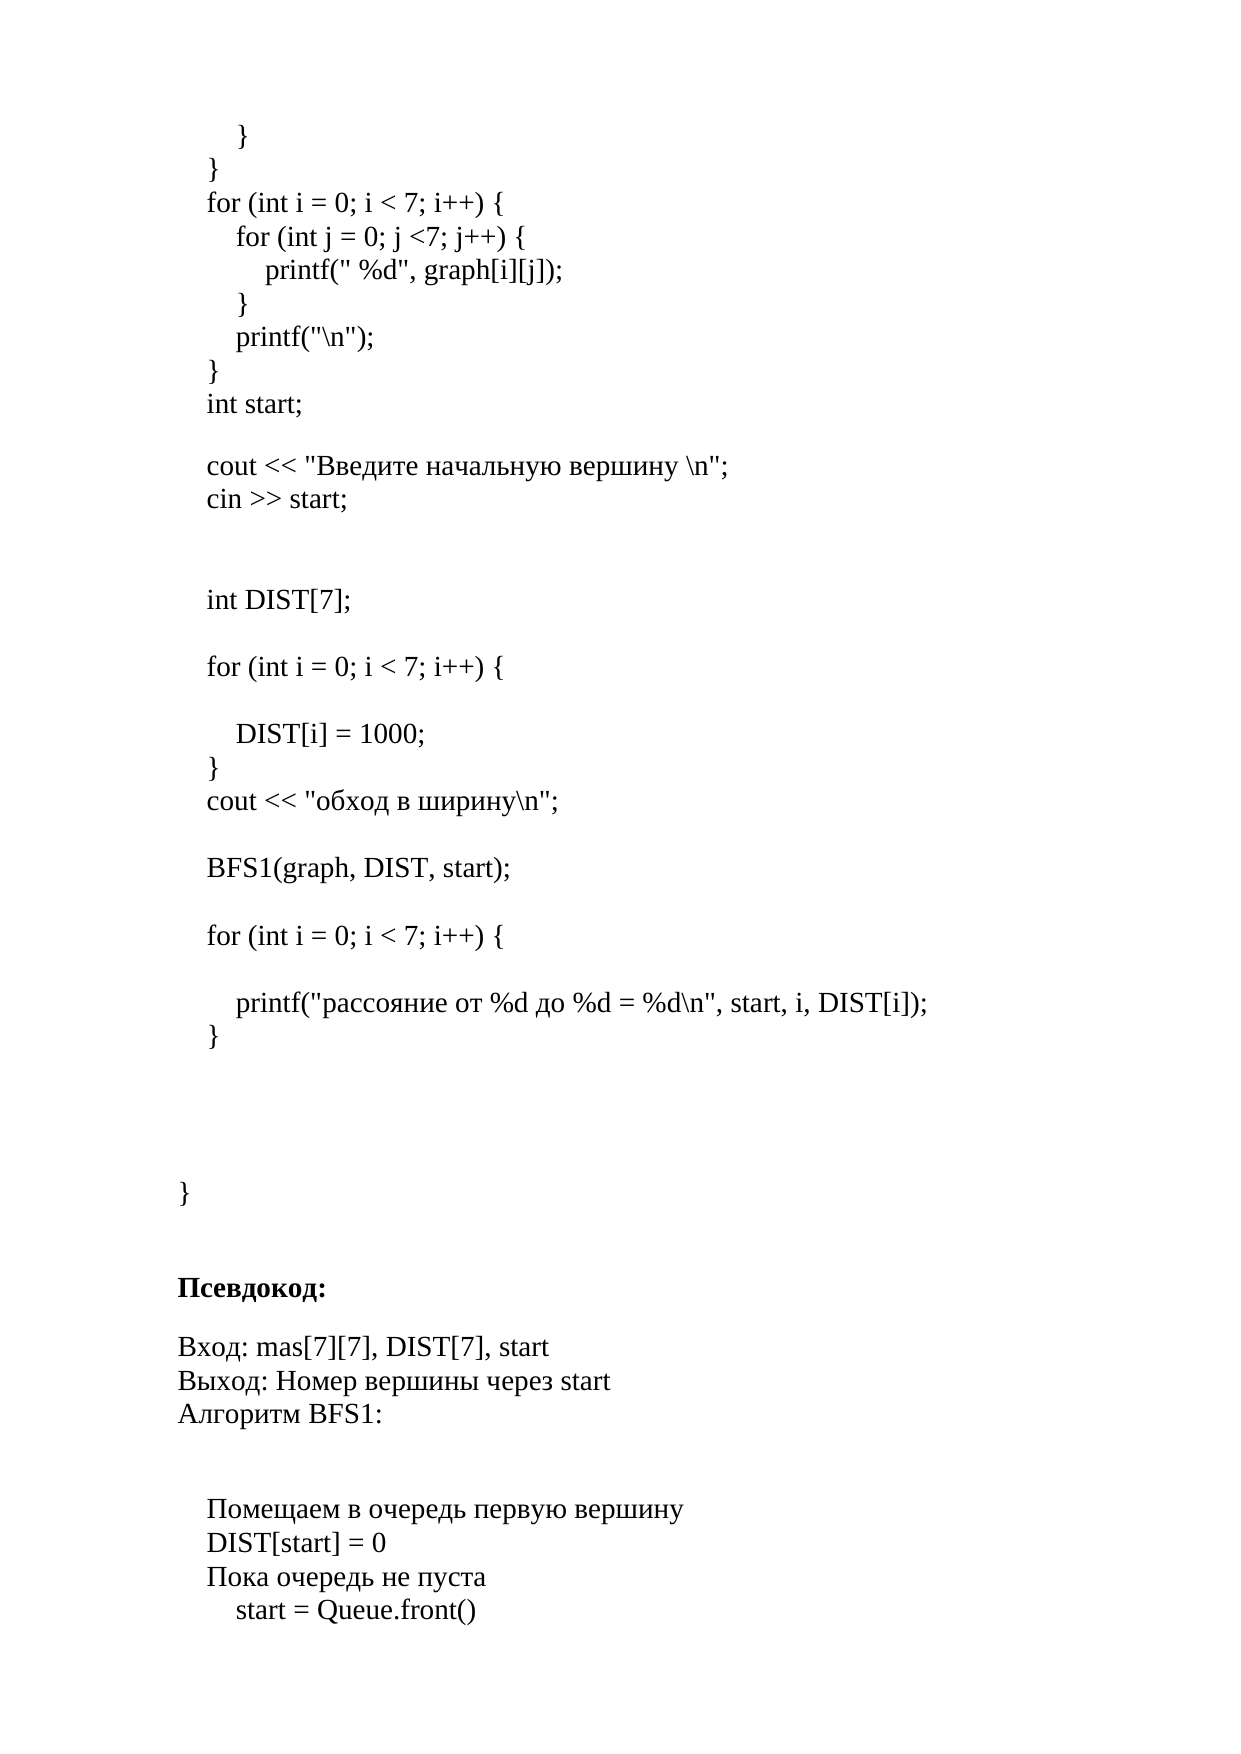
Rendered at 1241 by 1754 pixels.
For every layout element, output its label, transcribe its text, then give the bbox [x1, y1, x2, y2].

text } [177, 152, 1152, 185]
text DIST[start] = 0 [177, 1525, 1152, 1559]
text int start; [177, 386, 1152, 420]
text } [177, 1175, 1152, 1208]
text printf(" %d", graph[i][j]); [177, 252, 1152, 286]
text for (int i = 0; i < 7; i++) { [177, 649, 1152, 683]
text } [177, 1018, 1152, 1052]
text Псевдокод: [177, 1270, 1152, 1303]
text printf("рассояние от %d до %d = %d\n", start, i, DIST[i]); [177, 985, 1152, 1018]
text } [177, 750, 1152, 783]
text for (int i = 0; i < 7; i++) { [177, 918, 1152, 951]
text } [177, 353, 1152, 386]
text start = Queue.front() [177, 1592, 1152, 1626]
text for (int i = 0; i < 7; i++) { [177, 185, 1152, 219]
text Вход: mas[7][7], DIST[7], start [177, 1329, 1152, 1363]
text BFS1(graph, DIST, start); [177, 851, 1152, 884]
text Пока очередь не пуста [177, 1559, 1152, 1592]
text Алгоритм BFS1: [177, 1396, 1152, 1430]
text } [177, 286, 1152, 319]
text cout << "Введите начальную вершину \n"; [177, 448, 1152, 482]
text int DIST[7]; [177, 582, 1152, 616]
text cout << "обход в ширину\n"; [177, 783, 1152, 817]
text cin >> start; [177, 482, 1152, 515]
text Выход: Номер вершины через start [177, 1363, 1152, 1396]
text DIST[i] = 1000; [177, 716, 1152, 750]
text } [177, 118, 1152, 152]
text Помещаем в очередь первую вершину [177, 1492, 1152, 1525]
text for (int j = 0; j <7; j++) { [177, 219, 1152, 252]
text printf("\n"); [177, 319, 1152, 353]
